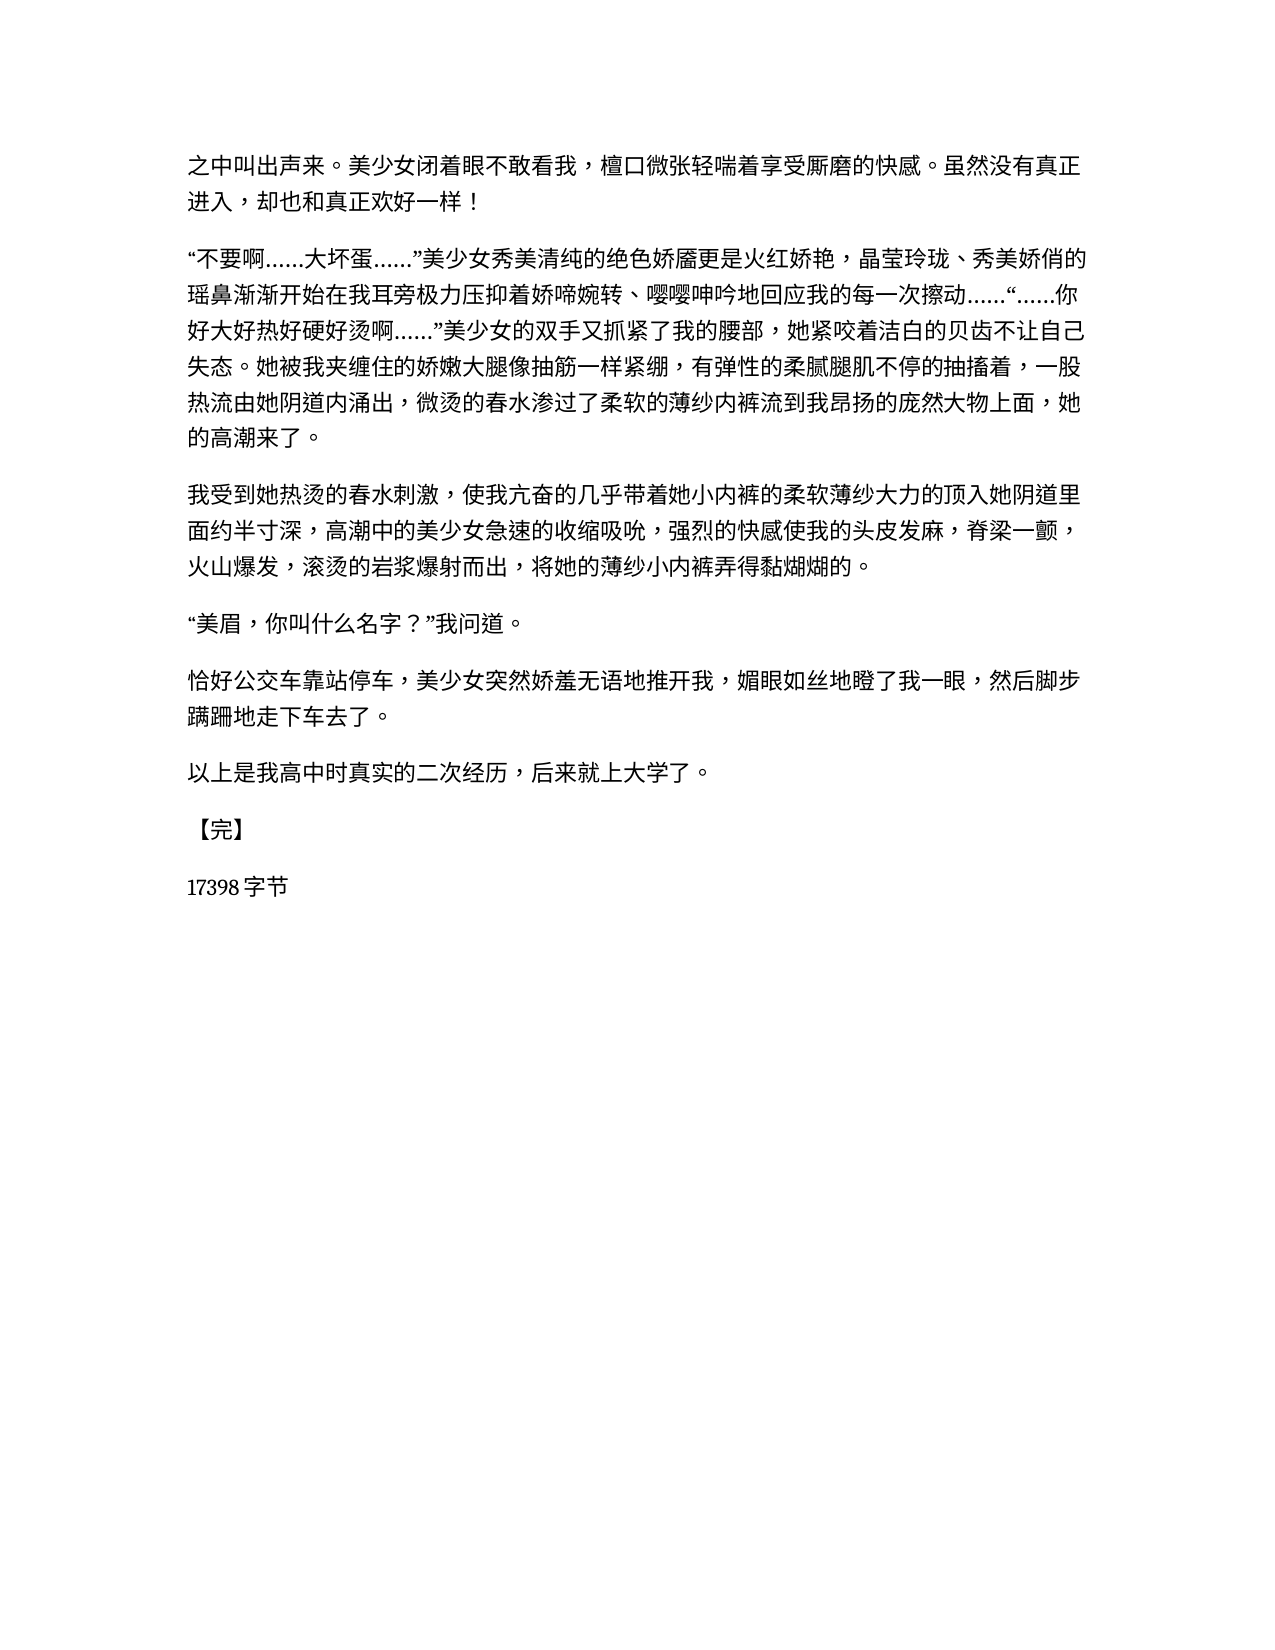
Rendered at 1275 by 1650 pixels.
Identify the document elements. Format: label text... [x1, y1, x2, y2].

text 【完】 [187, 814, 1087, 845]
text 我受到她热烫的春水刺激，使我亢奋的几乎带着她小内裤的柔软薄纱大力的顶入她阴道里面约半寸深，高潮中的美少女急速的收缩吸吮，强烈的快感使我的头皮发麻，脊梁一颤，火山爆发，滚烫的岩浆爆射而出，将她的薄纱小内裤弄得黏煳煳的。 [187, 479, 1087, 582]
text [187, 150, 1087, 217]
text “不要啊……大坏蛋……”美少女秀美清纯的绝色娇靥更是火红娇艳，晶莹玲珑、秀美娇俏的瑶鼻渐渐开始在我耳旁极力压抑着娇啼婉转、嘤嘤呻吟地回应我的每一次擦动……“……你好大好热好硬好烫啊……”美少女的双手又抓紧了我的腰部，她紧咬着洁白的贝齿不让自己失态。她被我夹缠住的娇嫩大腿像抽筋一样紧绷，有弹性的柔腻腿肌不停的抽搐着，一股热流由她阴道内涌出，微烫的春水渗过了柔软的薄纱内裤流到我昂扬的庞然大物上面，她的高潮来了。 [187, 243, 1087, 454]
text 以上是我高中时真实的二次经历，后来就上大学了。 [187, 757, 1087, 788]
text 17398字节 [187, 871, 1087, 902]
text 恰好公交车靠站停车，美少女突然娇羞无语地推开我，媚眼如丝地瞪了我一眼，然后脚步蹒跚地走下车去了。 [187, 664, 1087, 732]
text “美眉，你叫什么名字？”我问道。 [187, 608, 1087, 639]
